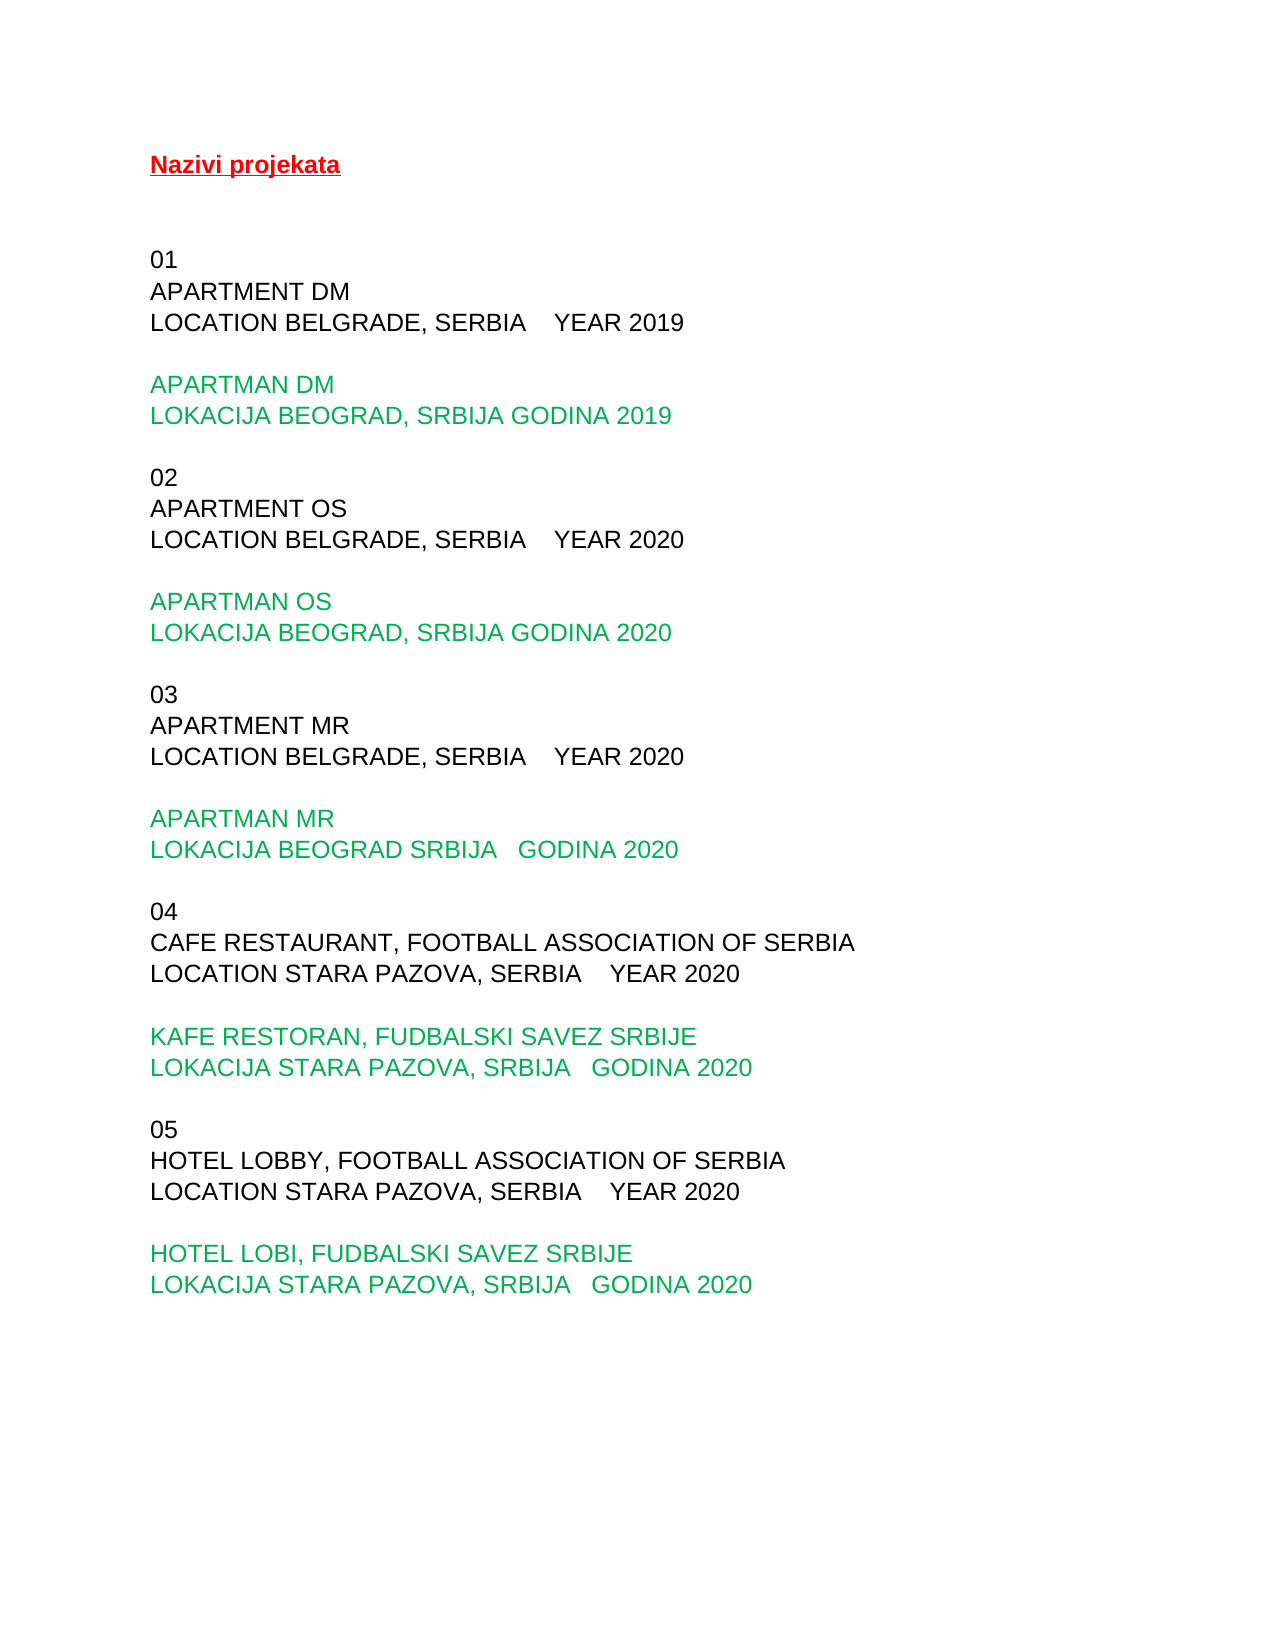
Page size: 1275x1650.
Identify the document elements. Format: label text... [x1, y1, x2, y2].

text LOKACIJA STARA PAZOVA, SRBIJA GODINA 2020 [150, 1270, 1125, 1298]
text HOTEL LOBBY, FOOTBALL ASSOCIATION OF SERBIA [150, 1146, 1125, 1174]
text LOKACIJA STARA PAZOVA, SRBIJA GODINA 2020 [150, 1052, 1125, 1081]
text KAFE RESTORAN, FUDBALSKI SAVEZ SRBIJE [150, 1021, 1125, 1050]
text APARTMAN MR [150, 804, 1125, 833]
text LOKACIJA BEOGRAD SRBIJA GODINA 2020 [150, 835, 1125, 864]
text APARTMAN DM [150, 369, 1125, 398]
text LOKACIJA BEOGRAD, SRBIJA GODINA 2019 [150, 401, 1125, 429]
text LOCATION BELGRADE, SERBIA YEAR 2020 [150, 742, 1125, 771]
text 01 [150, 245, 1125, 274]
text APARTMENT MR [150, 711, 1125, 740]
text 04 [150, 897, 1125, 926]
text CAFE RESTAURANT, FOOTBALL ASSOCIATION OF SERBIA [150, 928, 1125, 957]
text Nazivi projekata [150, 150, 1125, 179]
text 03 [150, 680, 1125, 709]
text APARTMENT OS [150, 494, 1125, 522]
text 02 [150, 463, 1125, 491]
text LOCATION BELGRADE, SERBIA YEAR 2020 [150, 525, 1125, 553]
text 05 [150, 1114, 1125, 1143]
text LOKACIJA BEOGRAD, SRBIJA GODINA 2020 [150, 618, 1125, 647]
text APARTMAN OS [150, 587, 1125, 616]
text LOCATION BELGRADE, SERBIA YEAR 2019 [150, 307, 1125, 336]
text LOCATION STARA PAZOVA, SERBIA YEAR 2020 [150, 959, 1125, 988]
text APARTMENT DM [150, 276, 1125, 305]
text HOTEL LOBI, FUDBALSKI SAVEZ SRBIJE [150, 1239, 1125, 1267]
text LOCATION STARA PAZOVA, SERBIA YEAR 2020 [150, 1177, 1125, 1205]
